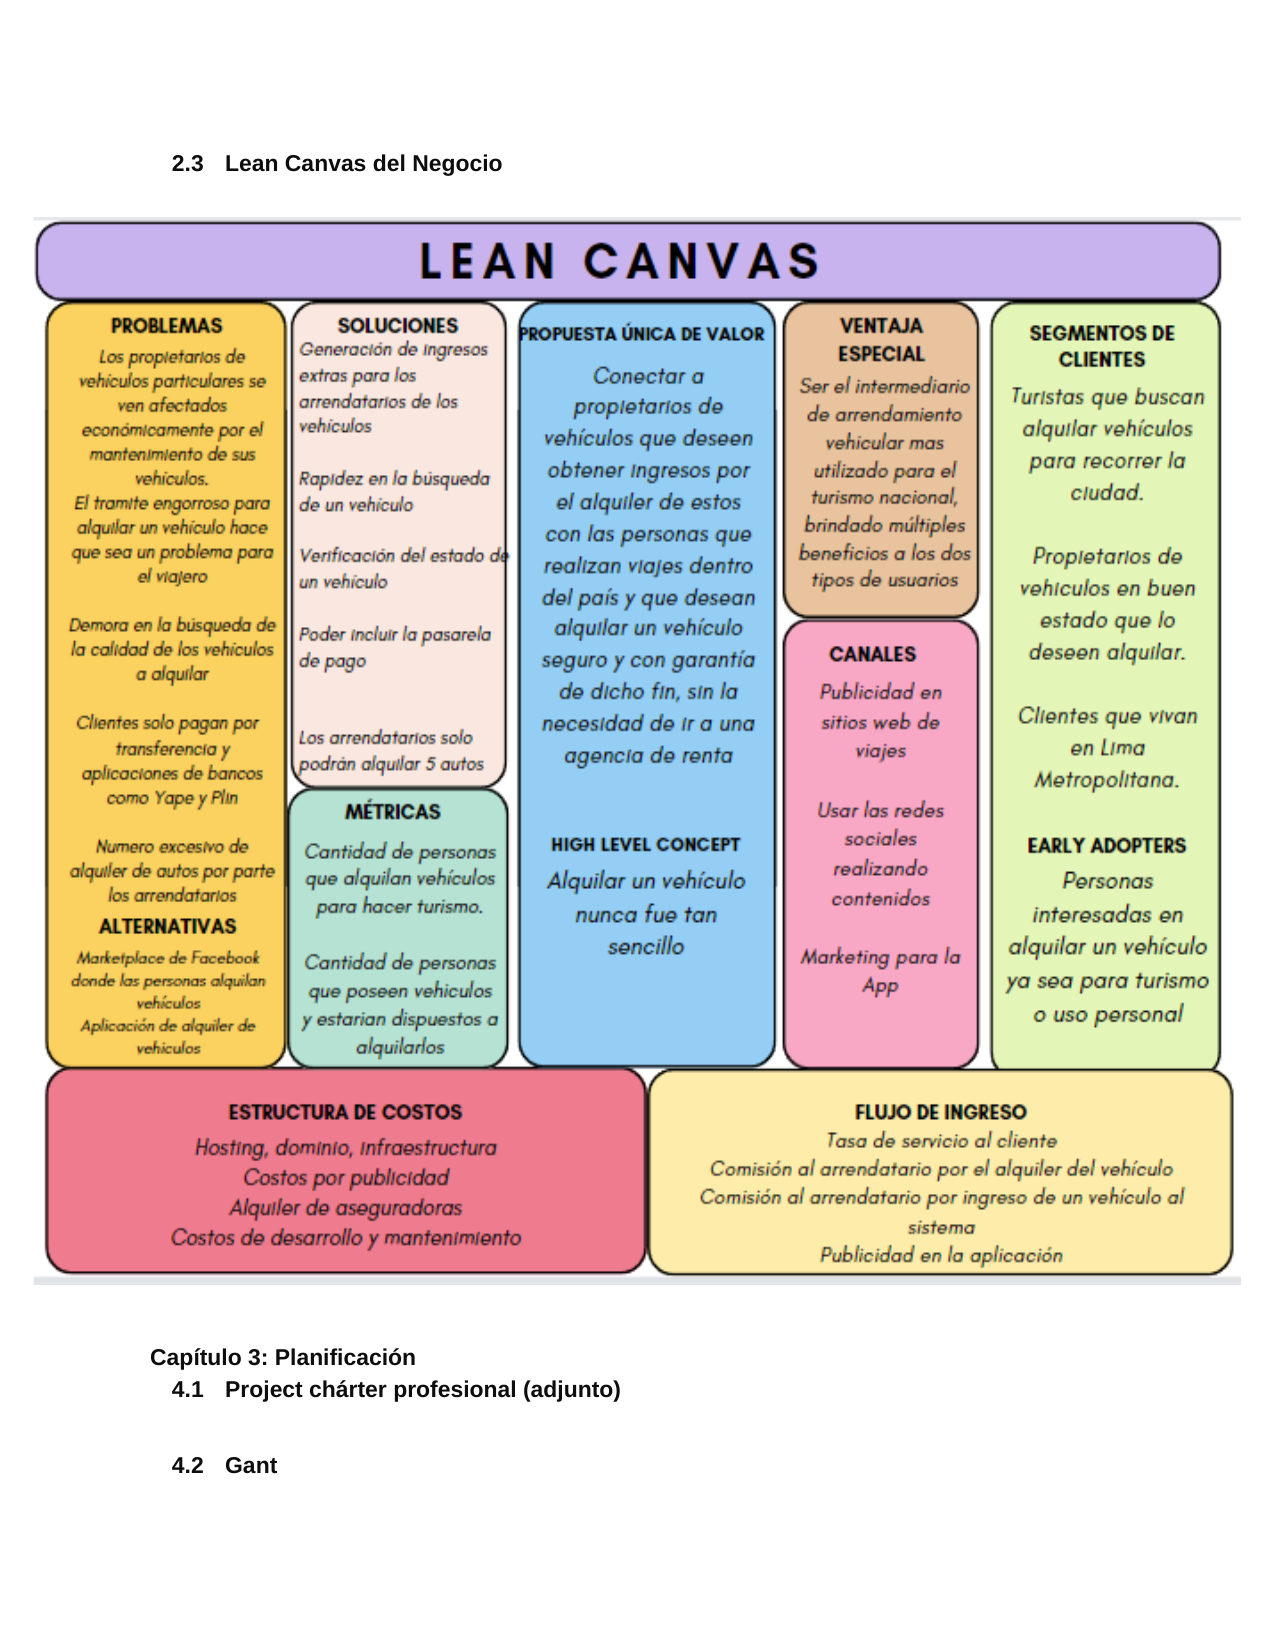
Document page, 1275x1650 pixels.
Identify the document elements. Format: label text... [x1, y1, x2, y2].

picture [33, 217, 1241, 1285]
subtitle Gant [187, 1452, 1125, 1478]
subtitle Lean Canvas del Negocio [187, 150, 1125, 176]
subtitle Capítulo 3: Planificación [150, 1344, 1125, 1370]
subtitle Project chárter profesional (adjunto) [187, 1376, 1125, 1403]
